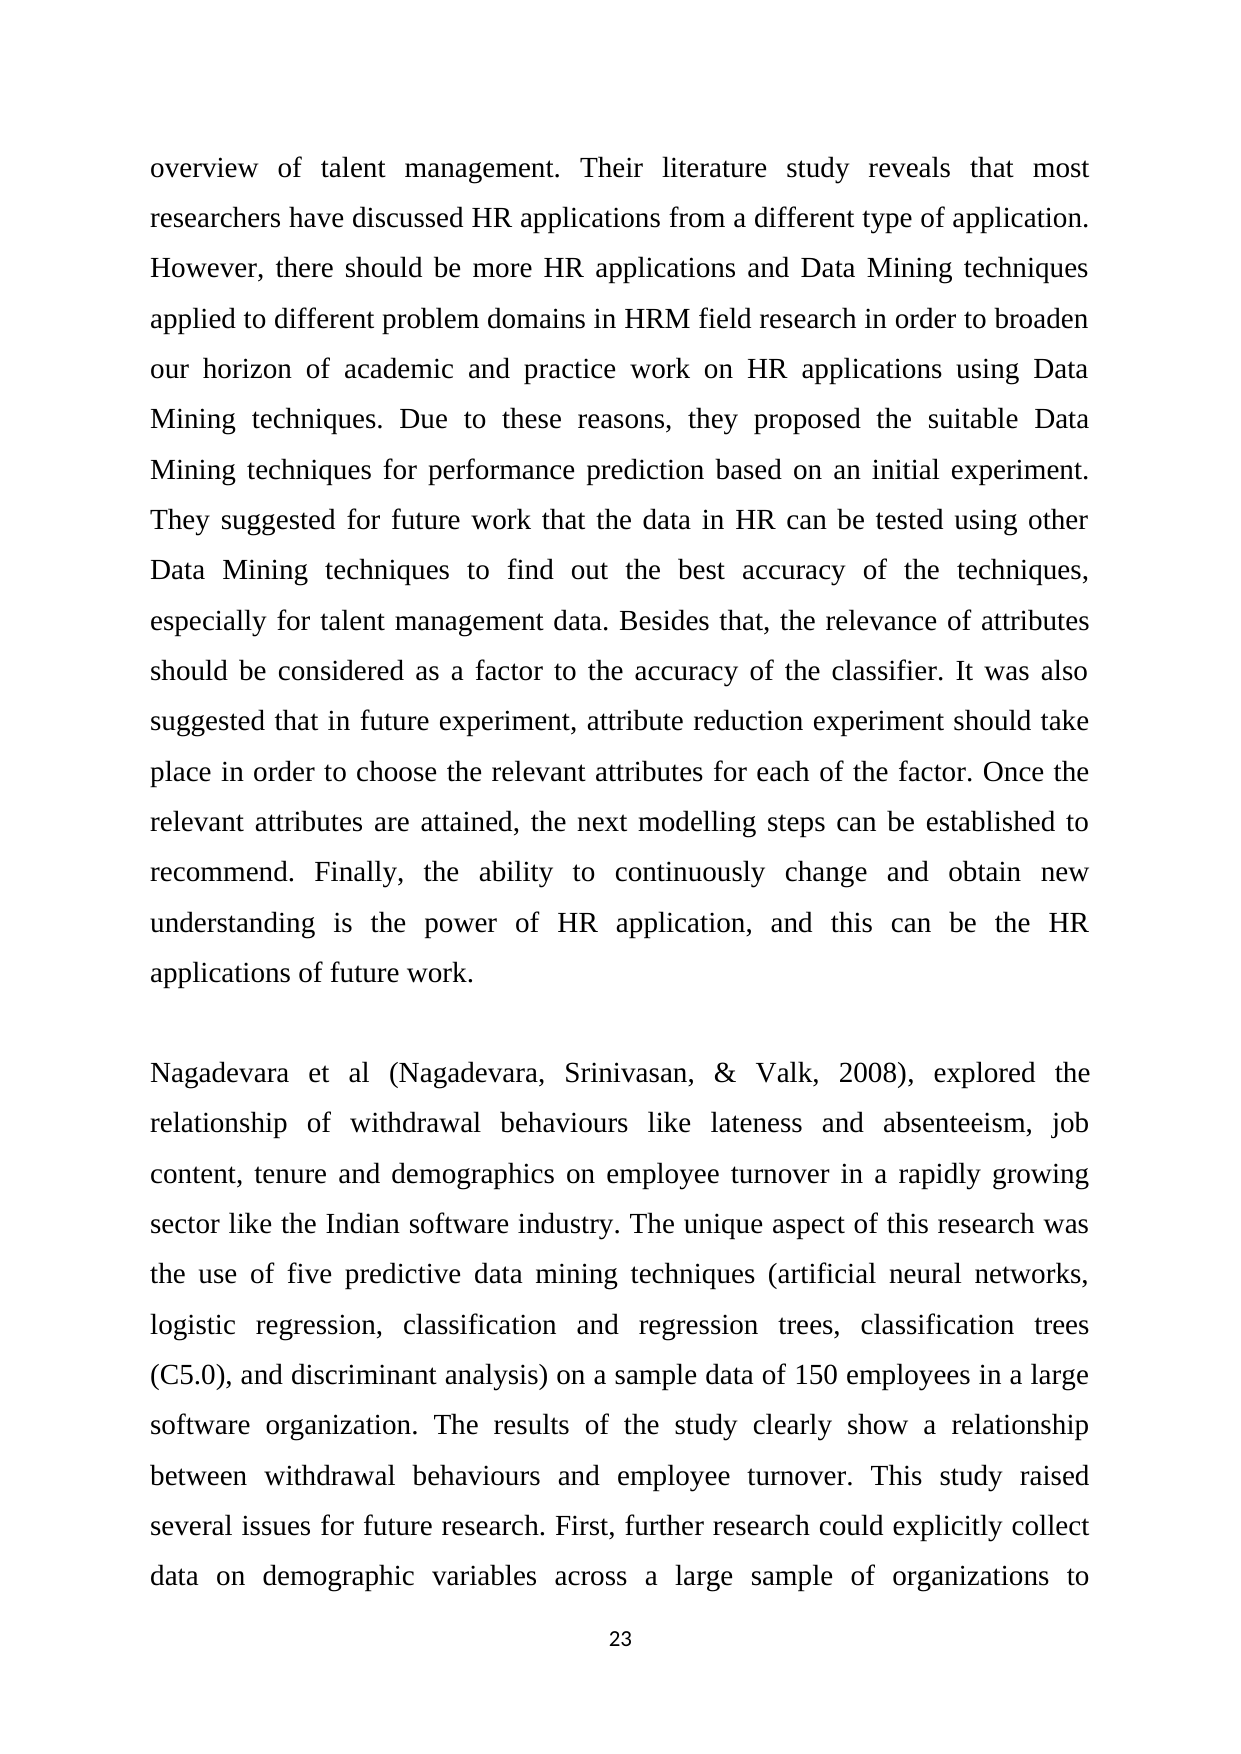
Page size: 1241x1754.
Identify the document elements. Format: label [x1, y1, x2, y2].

text [150, 150, 1090, 988]
text [150, 1055, 1090, 1592]
